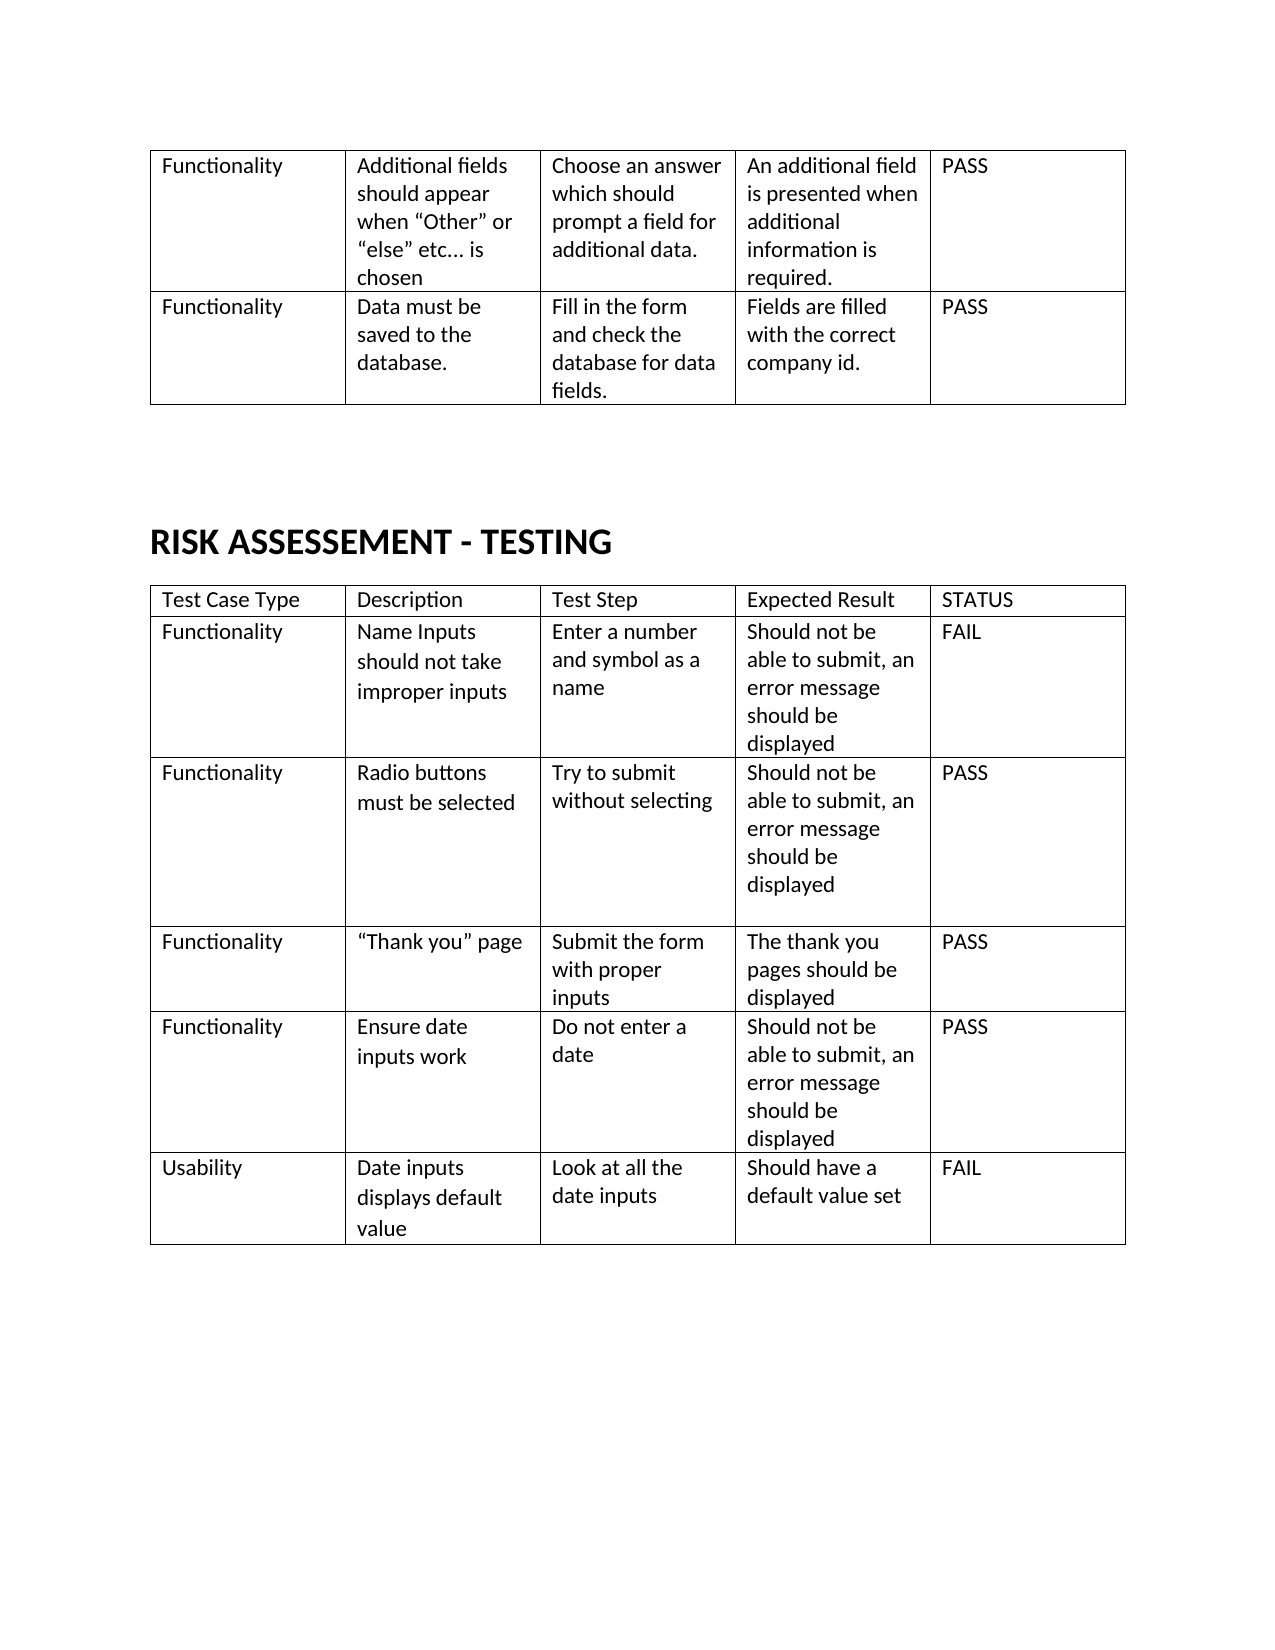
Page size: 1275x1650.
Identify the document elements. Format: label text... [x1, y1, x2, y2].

table_cell PASS [931, 151, 1125, 291]
table_cell An additional field is presented when additional information is required. [736, 151, 930, 291]
table_cell PASS [931, 292, 1125, 404]
table_cell Name Inputs should not take improper inputs [346, 617, 540, 757]
table_cell Ensure date inputs work [346, 1012, 540, 1152]
table_cell Submit the form with proper inputs [541, 927, 735, 1011]
table_cell Functionality [151, 151, 345, 291]
table_cell Should not be able to submit, an error message should be displayed [736, 1012, 930, 1152]
table_cell Functionality [151, 292, 345, 404]
table_cell Usability [151, 1153, 345, 1244]
table_cell Functionality [151, 1012, 345, 1152]
table_cell Should not be able to submit, an error message should be displayed [736, 617, 930, 757]
table_cell Functionality [151, 617, 345, 757]
table_cell Data must be saved to the database. [346, 292, 540, 404]
text RISK ASSESSEMENT - TESTING [150, 518, 1125, 564]
table_cell Fill in the form and check the database for data fields. [541, 292, 735, 404]
table_cell Should not be able to submit, an error message should be displayed [736, 758, 930, 926]
table_header Test Step [541, 586, 735, 616]
table_cell Fields are filled with the correct company id. [736, 292, 930, 404]
table_header Test Case Type [151, 586, 345, 616]
table_cell Enter a number and symbol as a name [541, 617, 735, 757]
table_cell FAIL [931, 1153, 1125, 1244]
table_cell Choose an answer which should prompt a field for additional data. [541, 151, 735, 291]
table_cell PASS [931, 927, 1125, 1011]
table_cell PASS [931, 758, 1125, 926]
table_cell Radio buttons must be selected [346, 758, 540, 926]
table_cell Look at all the date inputs [541, 1153, 735, 1244]
table_cell Functionality [151, 758, 345, 926]
table_cell FAIL [931, 617, 1125, 757]
table_cell Additional fields should appear when “Other” or “else” etc... is chosen [346, 151, 540, 291]
table_cell The thank you pages should be displayed [736, 927, 930, 1011]
table_header Expected Result [736, 586, 930, 616]
table_cell Should have a default value set [736, 1153, 930, 1244]
table_header STATUS [931, 586, 1125, 616]
table_cell “Thank you” page [346, 927, 540, 1011]
table_header Description [346, 586, 540, 616]
table_cell Functionality [151, 927, 345, 1011]
table_cell Try to submit without selecting [541, 758, 735, 926]
table_cell PASS [931, 1012, 1125, 1152]
table_cell Do not enter a date [541, 1012, 735, 1152]
table_cell Date inputs displays default value [346, 1153, 540, 1244]
